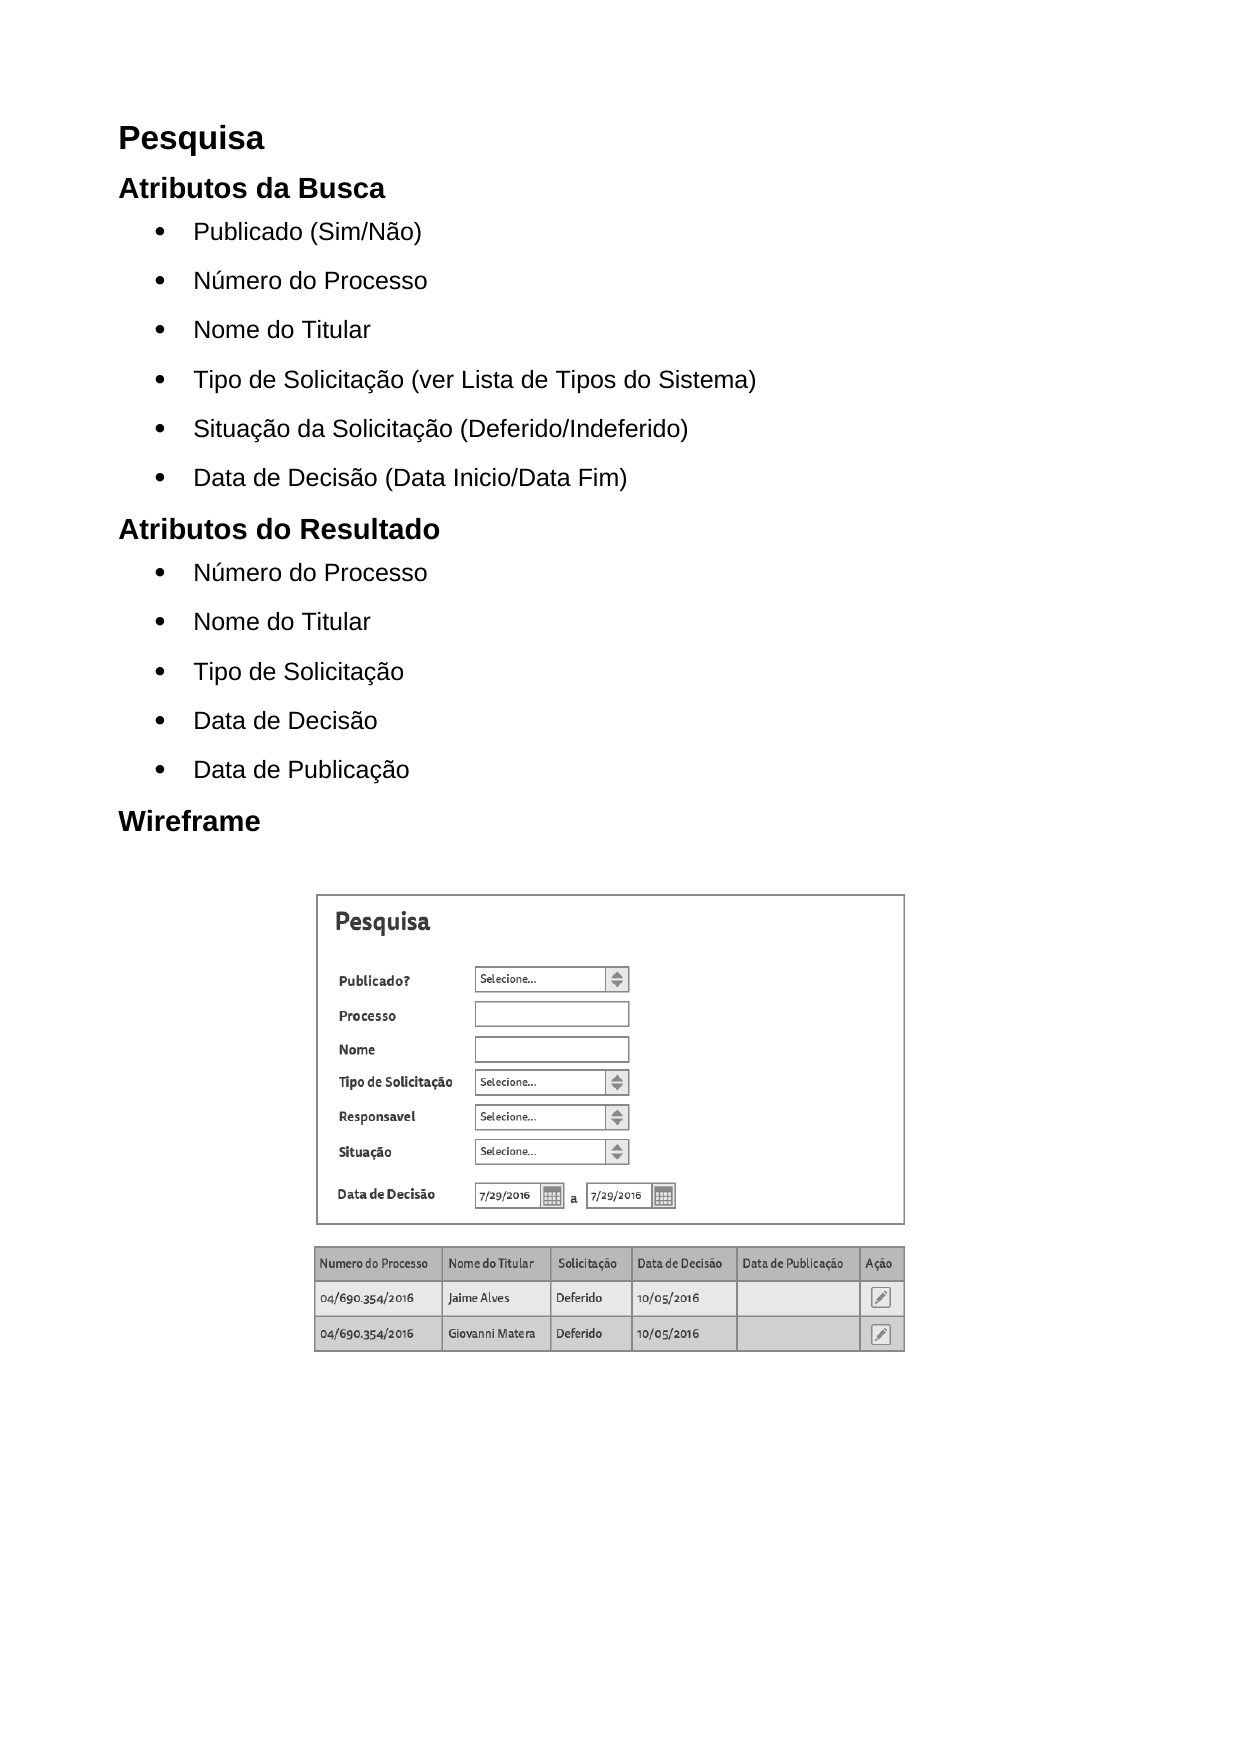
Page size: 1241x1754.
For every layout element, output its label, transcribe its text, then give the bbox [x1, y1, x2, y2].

subtitle Atributos do Resultado [118, 512, 1122, 546]
list Publicado (Sim/Não) [156, 217, 1122, 246]
list Data de Decisão (Data Inicio/Data Fim) [156, 463, 1122, 492]
list Data de Publicação [156, 755, 1122, 784]
subtitle Atributos da Busca [118, 171, 1122, 205]
picture [298, 850, 942, 1368]
list Data de Decisão [156, 706, 1122, 734]
list Situação da Solicitação (Deferido/Indeferido) [156, 414, 1122, 443]
list Nome do Titular [156, 316, 1122, 344]
list Número do Processo [156, 558, 1122, 587]
list Tipo de Solicitação (ver Lista de Tipos do Sistema) [156, 365, 1122, 393]
list Tipo de Solicitação [156, 657, 1122, 685]
subtitle Wireframe [118, 804, 1122, 838]
list Número do Processo [156, 266, 1122, 295]
list Nome do Titular [156, 607, 1122, 636]
subtitle Pesquisa [118, 118, 1122, 157]
